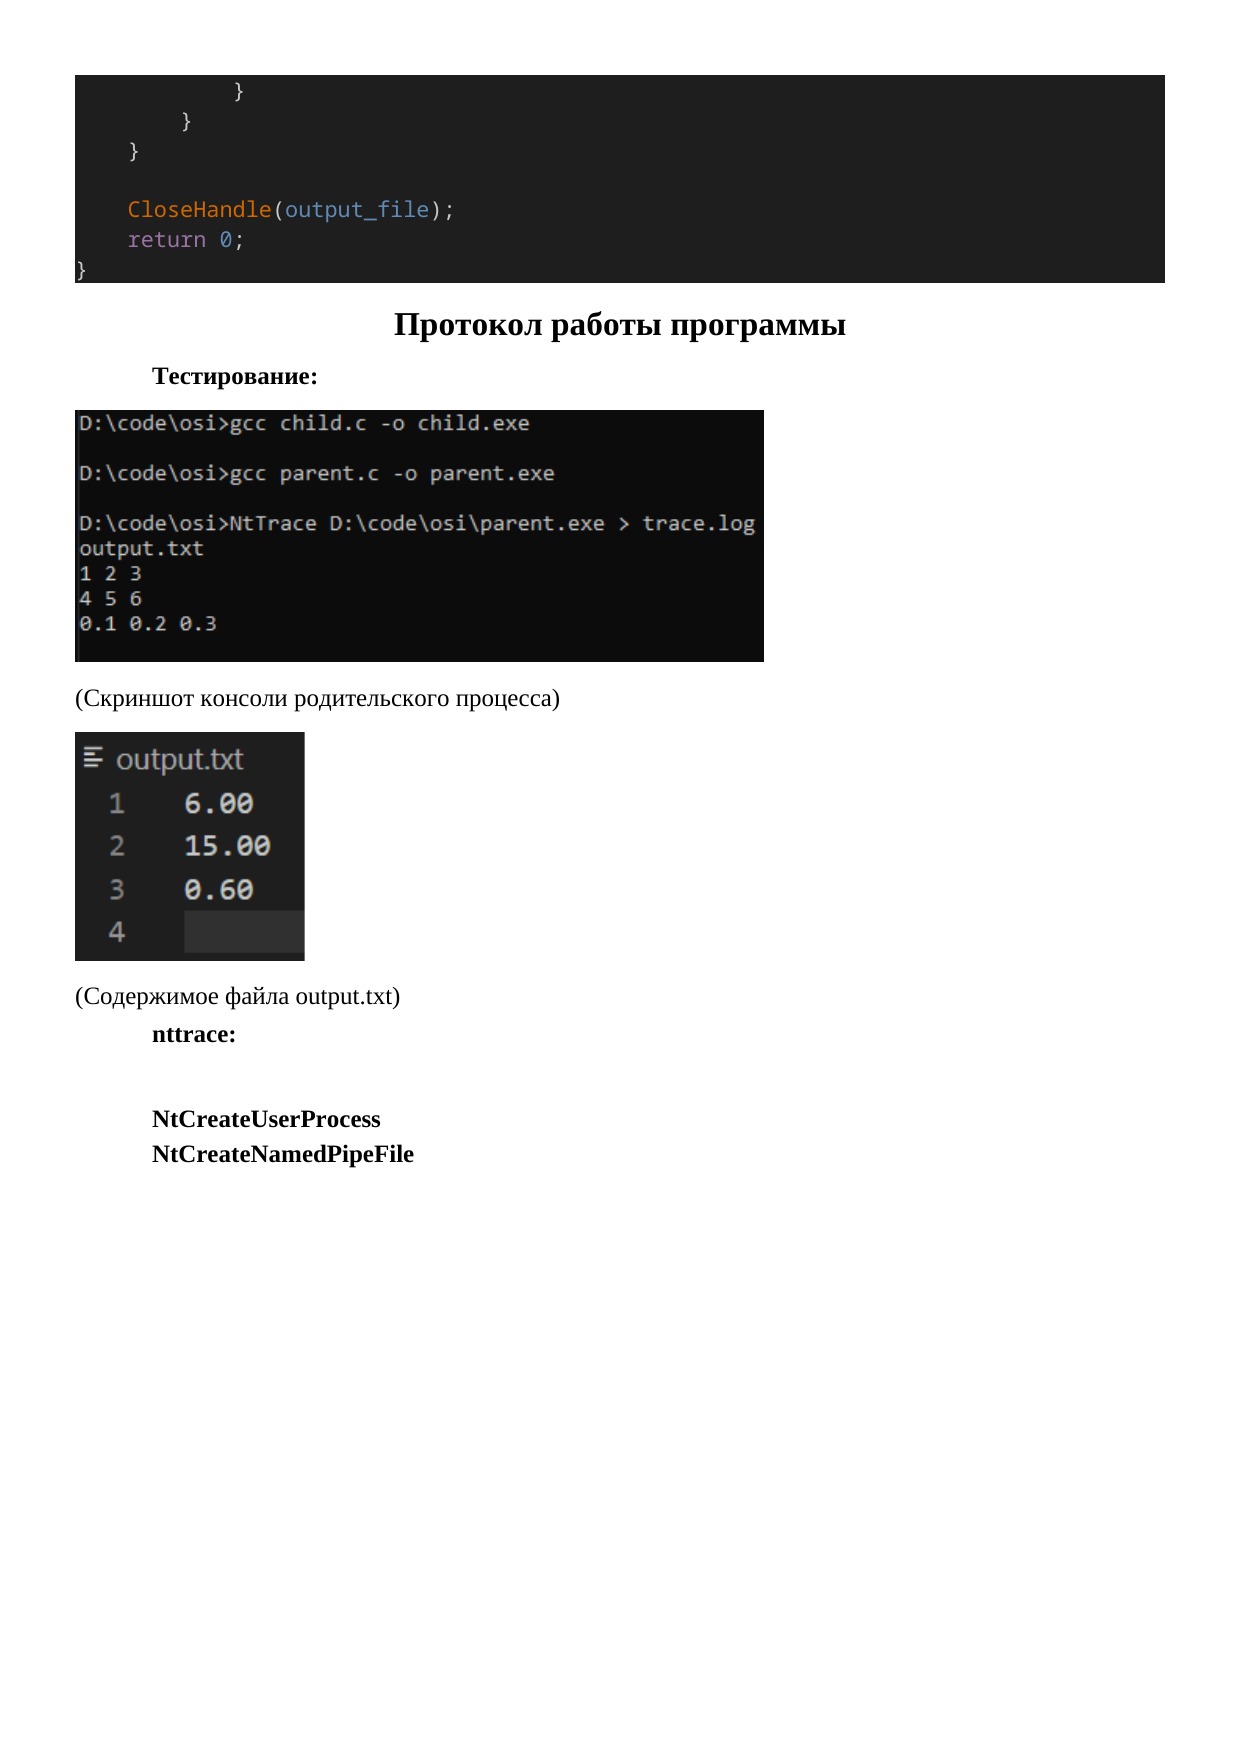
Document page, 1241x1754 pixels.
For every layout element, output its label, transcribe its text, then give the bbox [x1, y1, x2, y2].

text } [75, 134, 1165, 164]
text Тестирование: [93, 361, 1147, 390]
text (Содержимое файла output.txt) [75, 981, 1147, 1010]
text nttrace: [93, 1031, 1147, 1045]
text } [75, 75, 1165, 105]
text NtCreateNamedPipeFile [354, 1151, 1147, 1165]
text NtCreateNamedPipeFile [93, 1151, 351, 1165]
picture [75, 410, 764, 662]
text CloseHandle(output_file); [75, 194, 1165, 224]
text Протокол работы программы [93, 304, 1147, 343]
picture [75, 732, 305, 961]
text return 0; [75, 224, 1165, 254]
text } [75, 254, 1165, 283]
text } [75, 105, 1165, 134]
text NtCreateUserProcess [93, 1116, 1147, 1130]
text (Скриншот консоли родительского процесса) [75, 683, 1147, 712]
